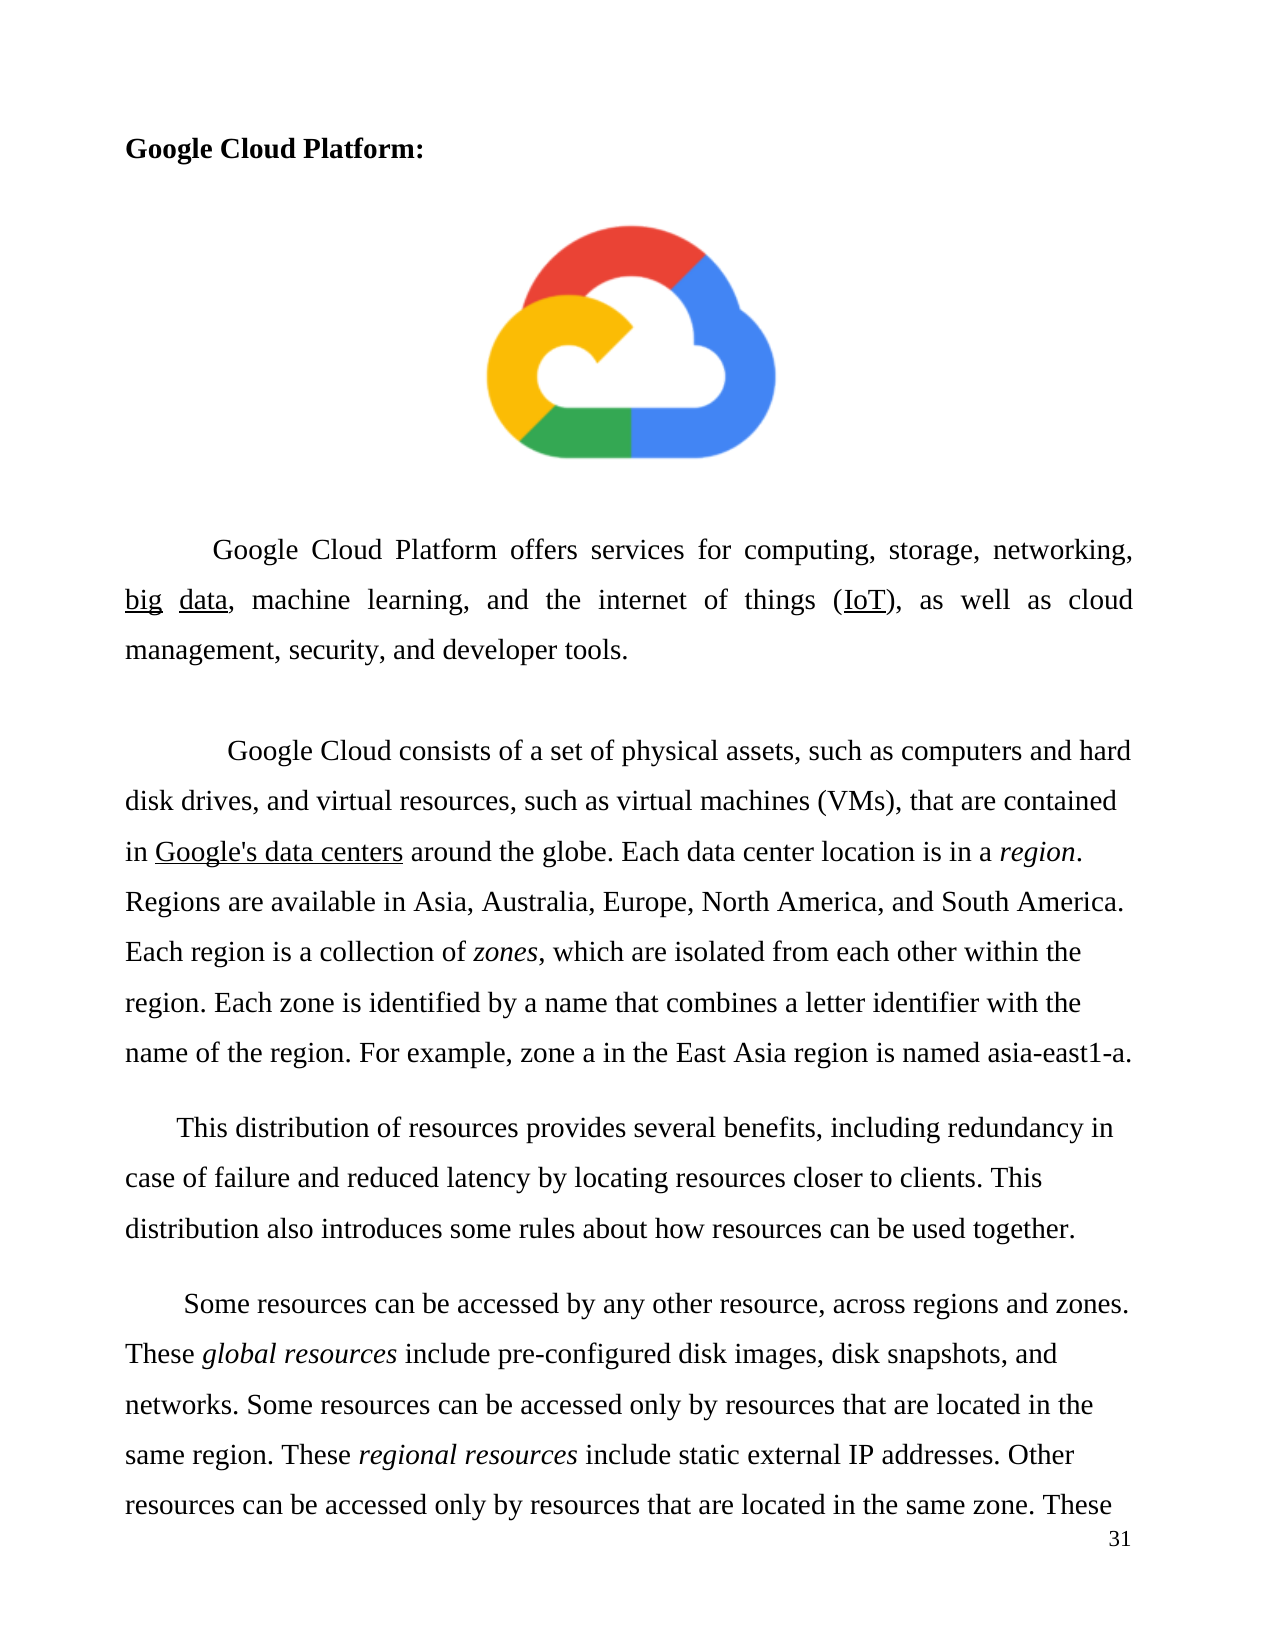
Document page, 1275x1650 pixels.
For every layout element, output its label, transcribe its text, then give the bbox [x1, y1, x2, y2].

text Google Cloud consists of a set of physical assets, such as computers and hard disk drives, and virtual resources, such as virtual machines (VMs), that are contained in Google's data centers around the globe. Each data center location is in a region. [125, 733, 1138, 867]
subtitle Google Cloud Platform: [125, 131, 1227, 165]
text These global resources include pre-configured disk images, disk snapshots, and networks. Some resources can be accessed only by resources that are located in the same region. These regional resources include static external IP addresses. Other resources can be accessed only by resources that are located in the same zone. These [125, 1337, 1134, 1521]
text Some resources can be accessed by any other resource, across regions and zones. [183, 1286, 1227, 1320]
picture [481, 195, 782, 496]
text Regions are available in Asia, Australia, Europe, North America, and South America. Each region is a collection of zones, which are isolated from each other within the region. Each zone is identified by a name that combines a letter identifier with the name of the region. For example, zone a in the East Asia region is named asia-east1-a. [125, 884, 1142, 1068]
text This distribution of resources provides several benefits, including redundancy in case of failure and reduced latency by locating resources closer to clients. This distribution also introduces some rules about how resources can be used together. [125, 1110, 1134, 1244]
text Google Cloud Platform offers services for computing, storage, networking, big data, machine learning, and the internet of things (IoT), as well as cloud management, security, and developer tools. [125, 211, 1133, 666]
